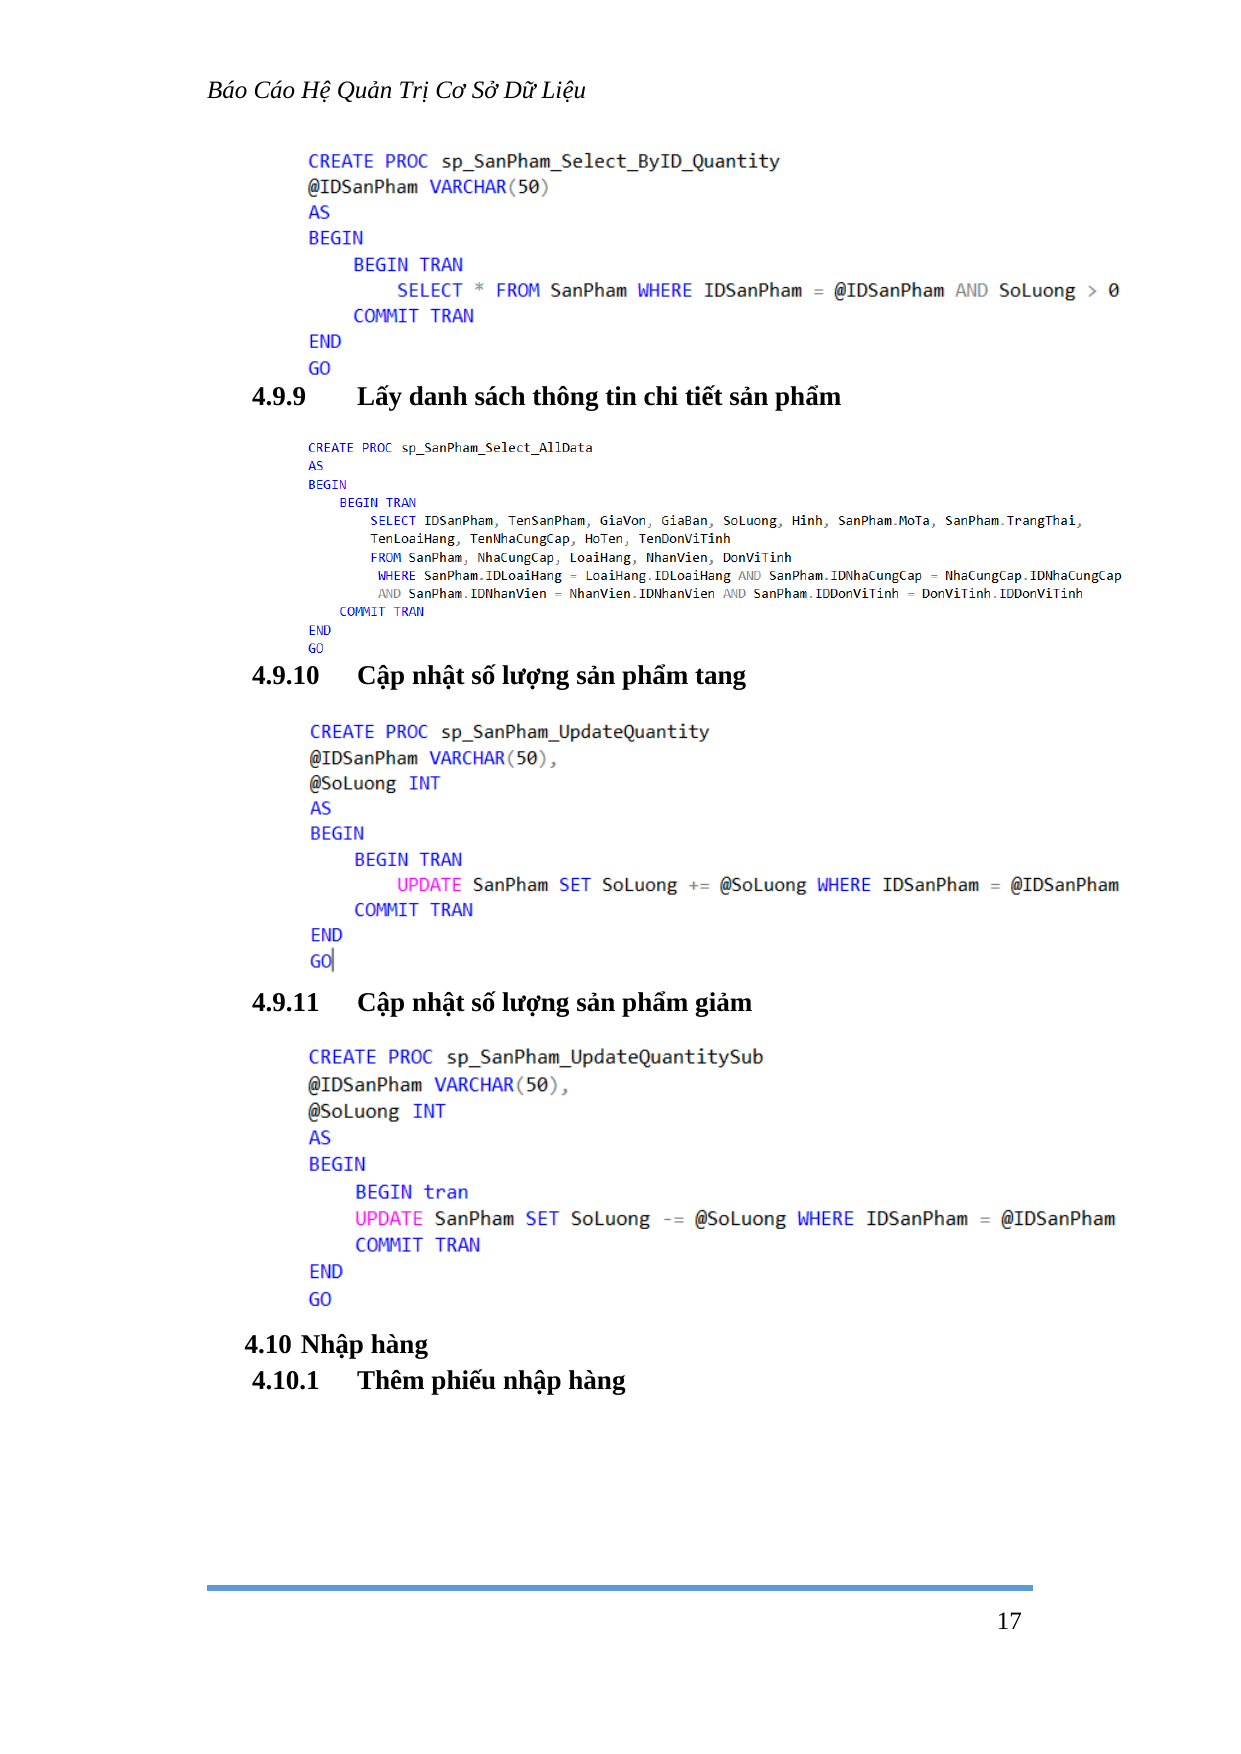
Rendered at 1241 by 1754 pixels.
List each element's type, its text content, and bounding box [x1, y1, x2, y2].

subtitle Cập nhật số lượng sản phẩm tang [252, 659, 1033, 691]
subtitle Nhập hàng [244, 1328, 1033, 1359]
picture [300, 1046, 1128, 1325]
subtitle Cập nhật số lượng sản phẩm giảm [252, 986, 1033, 1017]
picture [310, 719, 1137, 982]
picture [300, 147, 1128, 376]
picture [300, 440, 1128, 656]
subtitle Lấy danh sách thông tin chi tiết sản phẩm [252, 380, 1033, 411]
subtitle Thêm phiếu nhập hàng [252, 1364, 1033, 1395]
